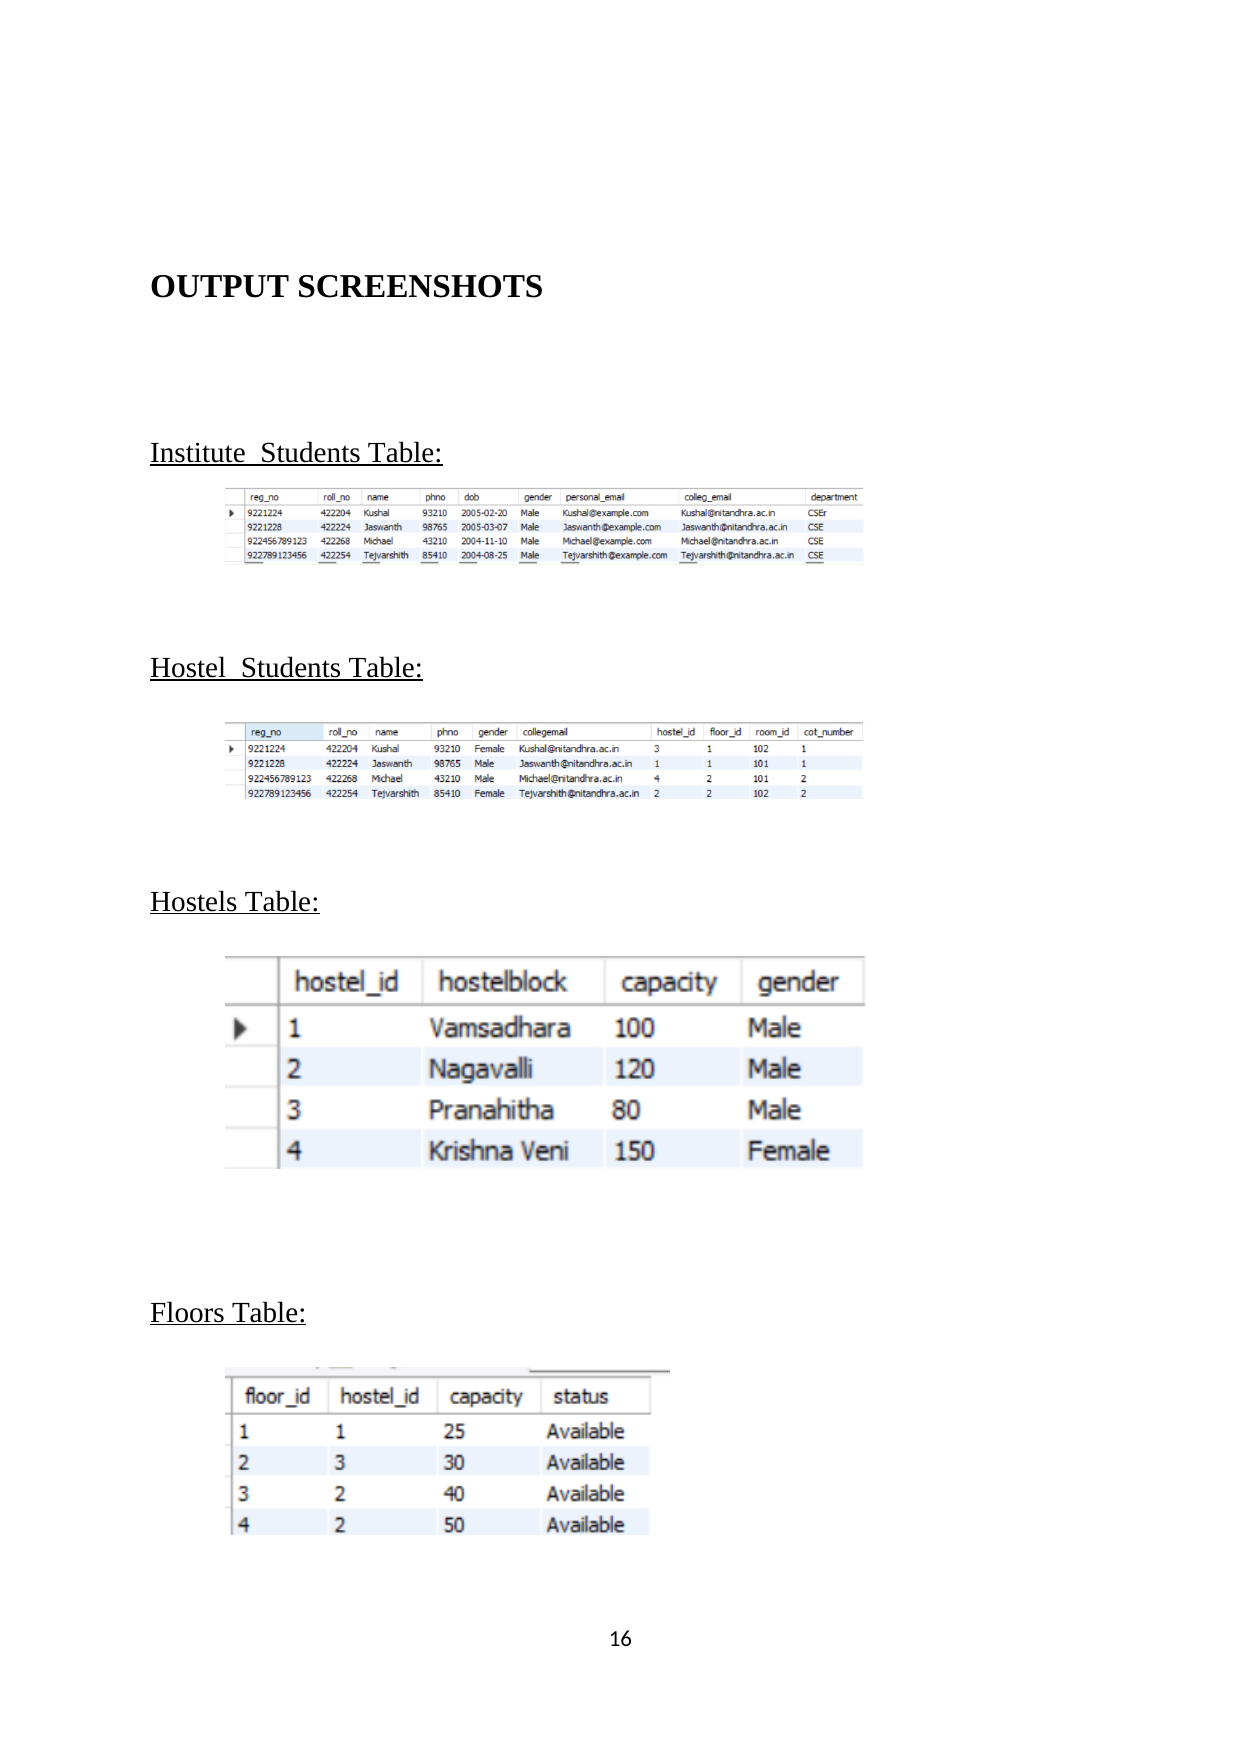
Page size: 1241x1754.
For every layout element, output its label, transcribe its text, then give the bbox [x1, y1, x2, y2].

list Hostels Table: [150, 884, 1090, 917]
list Floors Table: [150, 1295, 1090, 1328]
picture [225, 487, 864, 565]
list Hostel_Students Table: [150, 650, 1090, 683]
picture [225, 722, 876, 799]
text OUTPUT SCREENSHOTS [150, 266, 1090, 304]
picture [225, 1367, 670, 1535]
picture [225, 956, 882, 1169]
text Institute_Students Table: [150, 435, 1090, 468]
